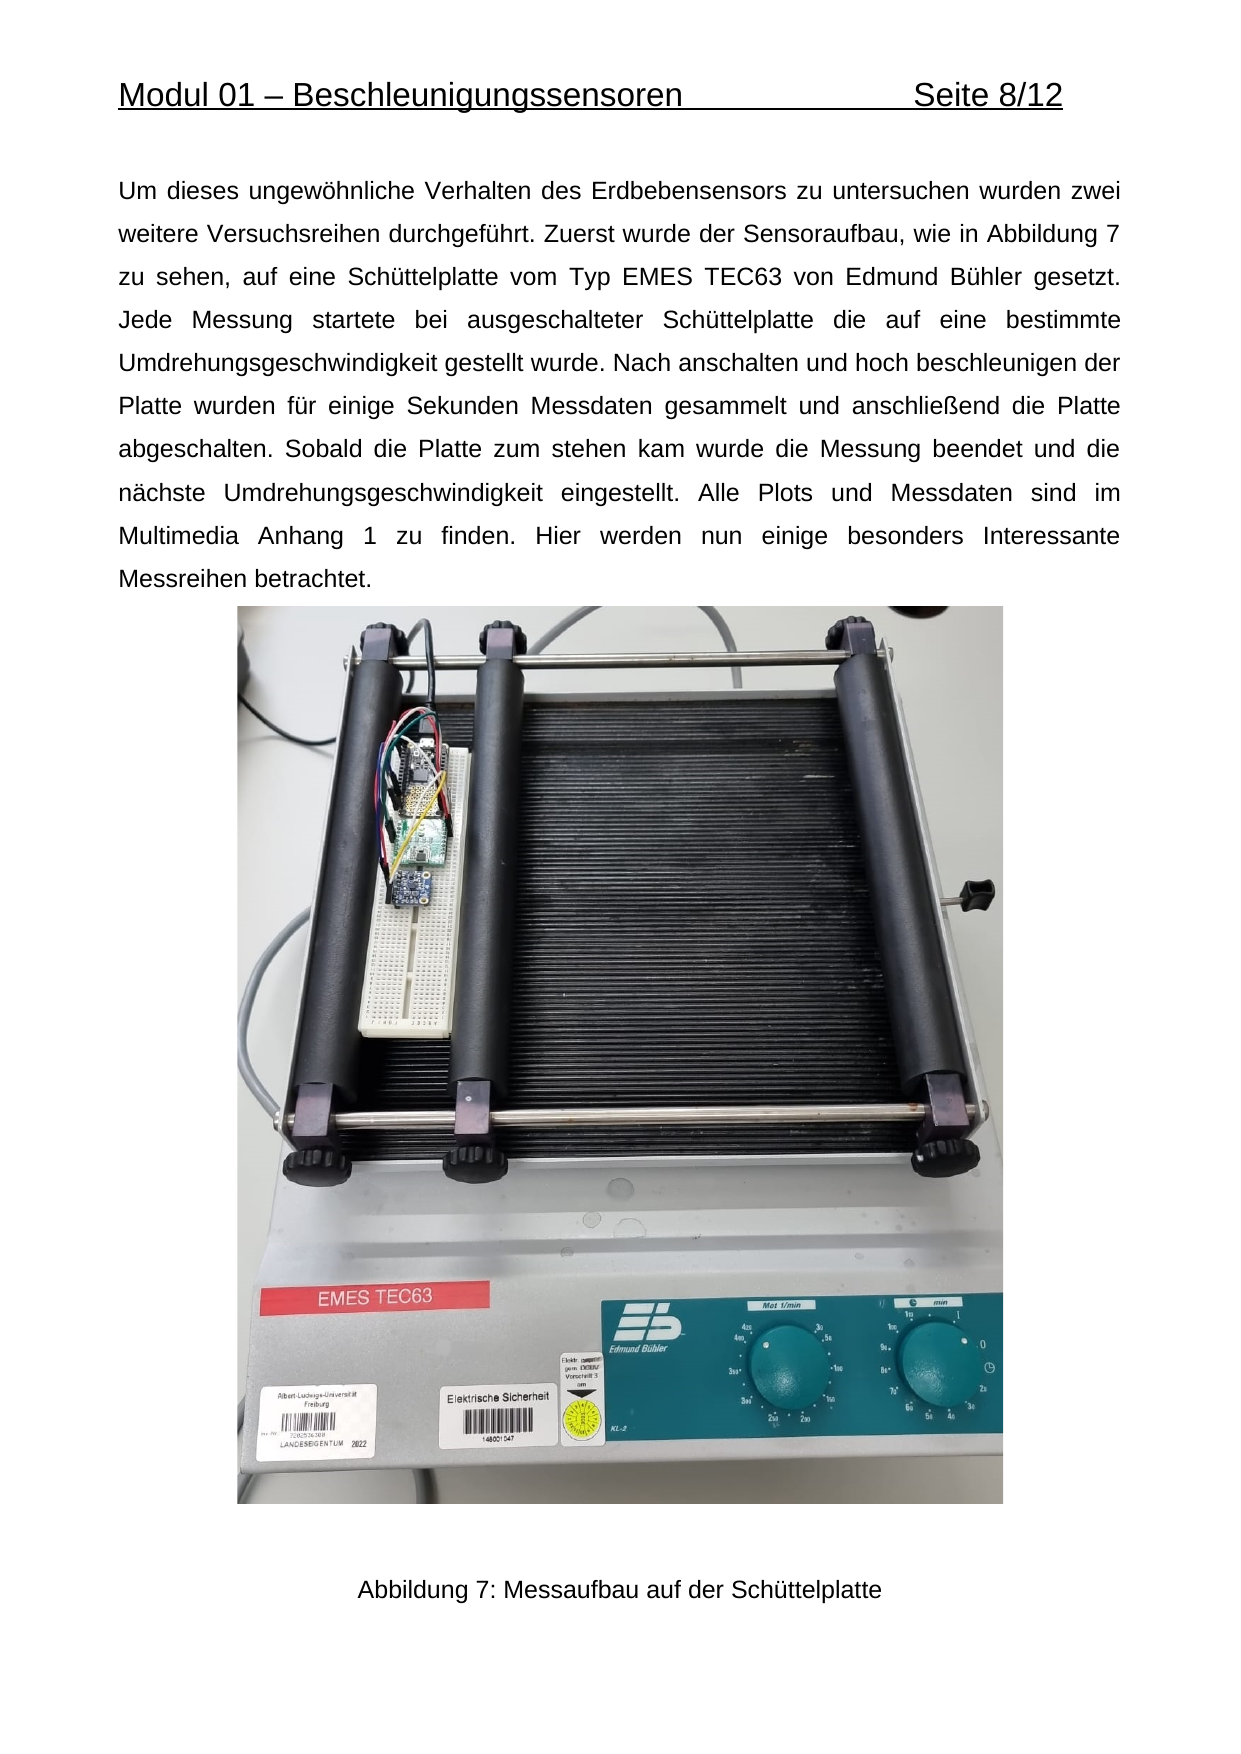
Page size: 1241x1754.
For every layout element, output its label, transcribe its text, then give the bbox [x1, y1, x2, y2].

picture [237, 606, 1004, 1504]
text Abbildung 7: Messaufbau auf der Schüttelplatte [118, 1575, 1122, 1604]
text Um dieses ungewöhnliche Verhalten des Erdbebensensors zu untersuchen wurden zwei weitere Versuchsreihen durchgeführt. Zuerst wurde der Sensoraufbau, wie in Abbildung 7 zu sehen, auf eine Schüttelplatte vom Typ EMES TEC63 von Edmund Bühler gesetzt. Jede Messung startete bei ausgeschalteter Schüttelplatte die auf eine bestimmte Umdrehungsgeschwindigkeit gestellt wurde. Nach anschalten und hoch beschleunigen der Platte wurden für einige Sekunden Messdaten gesammelt und anschließend die Platte abgeschalten. Sobald die Platte zum stehen kam wurde die Messung beendet und die nächste Umdrehungsgeschwindigkeit eingestellt. Alle Plots und Messdaten sind im Multimedia Anhang 1 zu finden. Hier werden nun einige besonders Interessante Messreihen betrachtet. [118, 176, 1122, 592]
